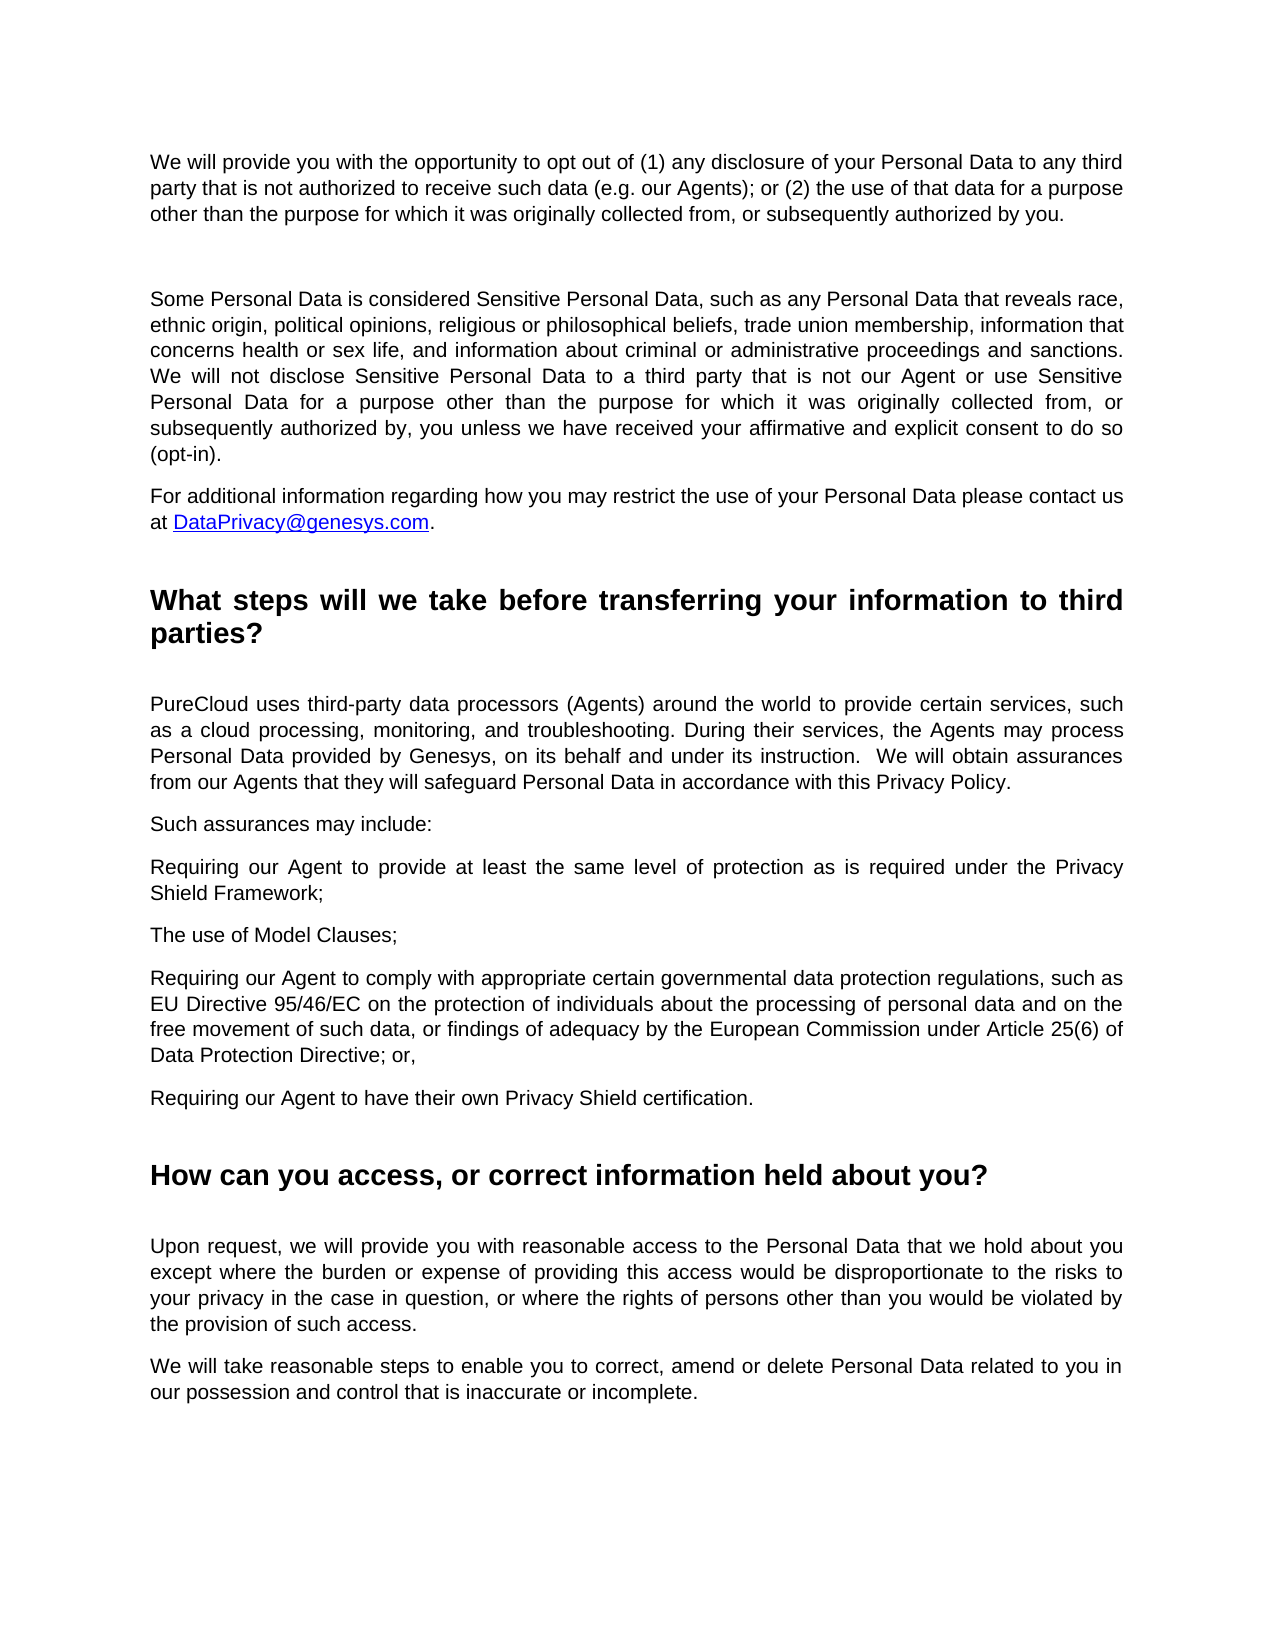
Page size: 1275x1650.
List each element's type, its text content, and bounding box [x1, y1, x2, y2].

text Requiring our Agent to comply with appropriate certain governmental data protection regulations, such as EU Directive 95/46/EC on the protection of individuals about the processing of personal data and on the free movement of such data, or findings of adequacy by the European Commission under Article 25(6) of Data Protection Directive; or, [150, 966, 1125, 1067]
text Such assurances may include: [150, 812, 1125, 836]
text Requiring our Agent to provide at least the same level of protection as is required under the Privacy Shield Framework; [150, 855, 1125, 904]
subtitle How can you access, or correct information held about you? [150, 1158, 1125, 1192]
text The use of Model Clauses; [150, 923, 1125, 947]
text Requiring our Agent to have their own Privacy Shield certification. [150, 1086, 1125, 1109]
subtitle What steps will we take before transferring your information to third parties? [150, 583, 1125, 650]
text Upon request, we will provide you with reasonable access to the Personal Data that we hold about you except where the burden or expense of providing this access would be disproportionate to the risks to your privacy in the case in question, or where the rights of persons other than you would be violated by the provision of such access. [150, 1234, 1125, 1336]
text We will provide you with the opportunity to opt out of (1) any disclosure of your Personal Data to any third party that is not authorized to receive such data (e.g. our Agents); or (2) the use of that data for a purpose other than the purpose for which it was originally collected from, or subsequently authorized by you. [150, 150, 1125, 226]
text Some Personal Data is considered Sensitive Personal Data, such as any Personal Data that reveals race, ethnic origin, political opinions, religious or philosophical beliefs, trade union membership, information that concerns health or sex life, and information about criminal or administrative proceedings and sanctions. We will not disclose Sensitive Personal Data to a third party that is not our Agent or use Sensitive Personal Data for a purpose other than the purpose for which it was originally collected from, or subsequently authorized by, you unless we have received your affirmative and explicit consent to do so (opt-in). [150, 287, 1125, 466]
text PureCloud uses third-party data processors (Agents) around the world to provide certain services, such as a cloud processing, monitoring, and troubleshooting. During their services, the Agents may process Personal Data provided by Genesys, on its behalf and under its instruction. We will obtain assurances from our Agents that they will safeguard Personal Data in accordance with this Privacy Policy. [150, 692, 1125, 794]
text For additional information regarding how you may restrict the use of your Personal Data please contact us at DataPrivacy@genesys.com. [150, 484, 1125, 534]
text We will take reasonable steps to enable you to correct, amend or delete Personal Data related to you in our possession and control that is inaccurate or incomplete. [150, 1354, 1125, 1404]
